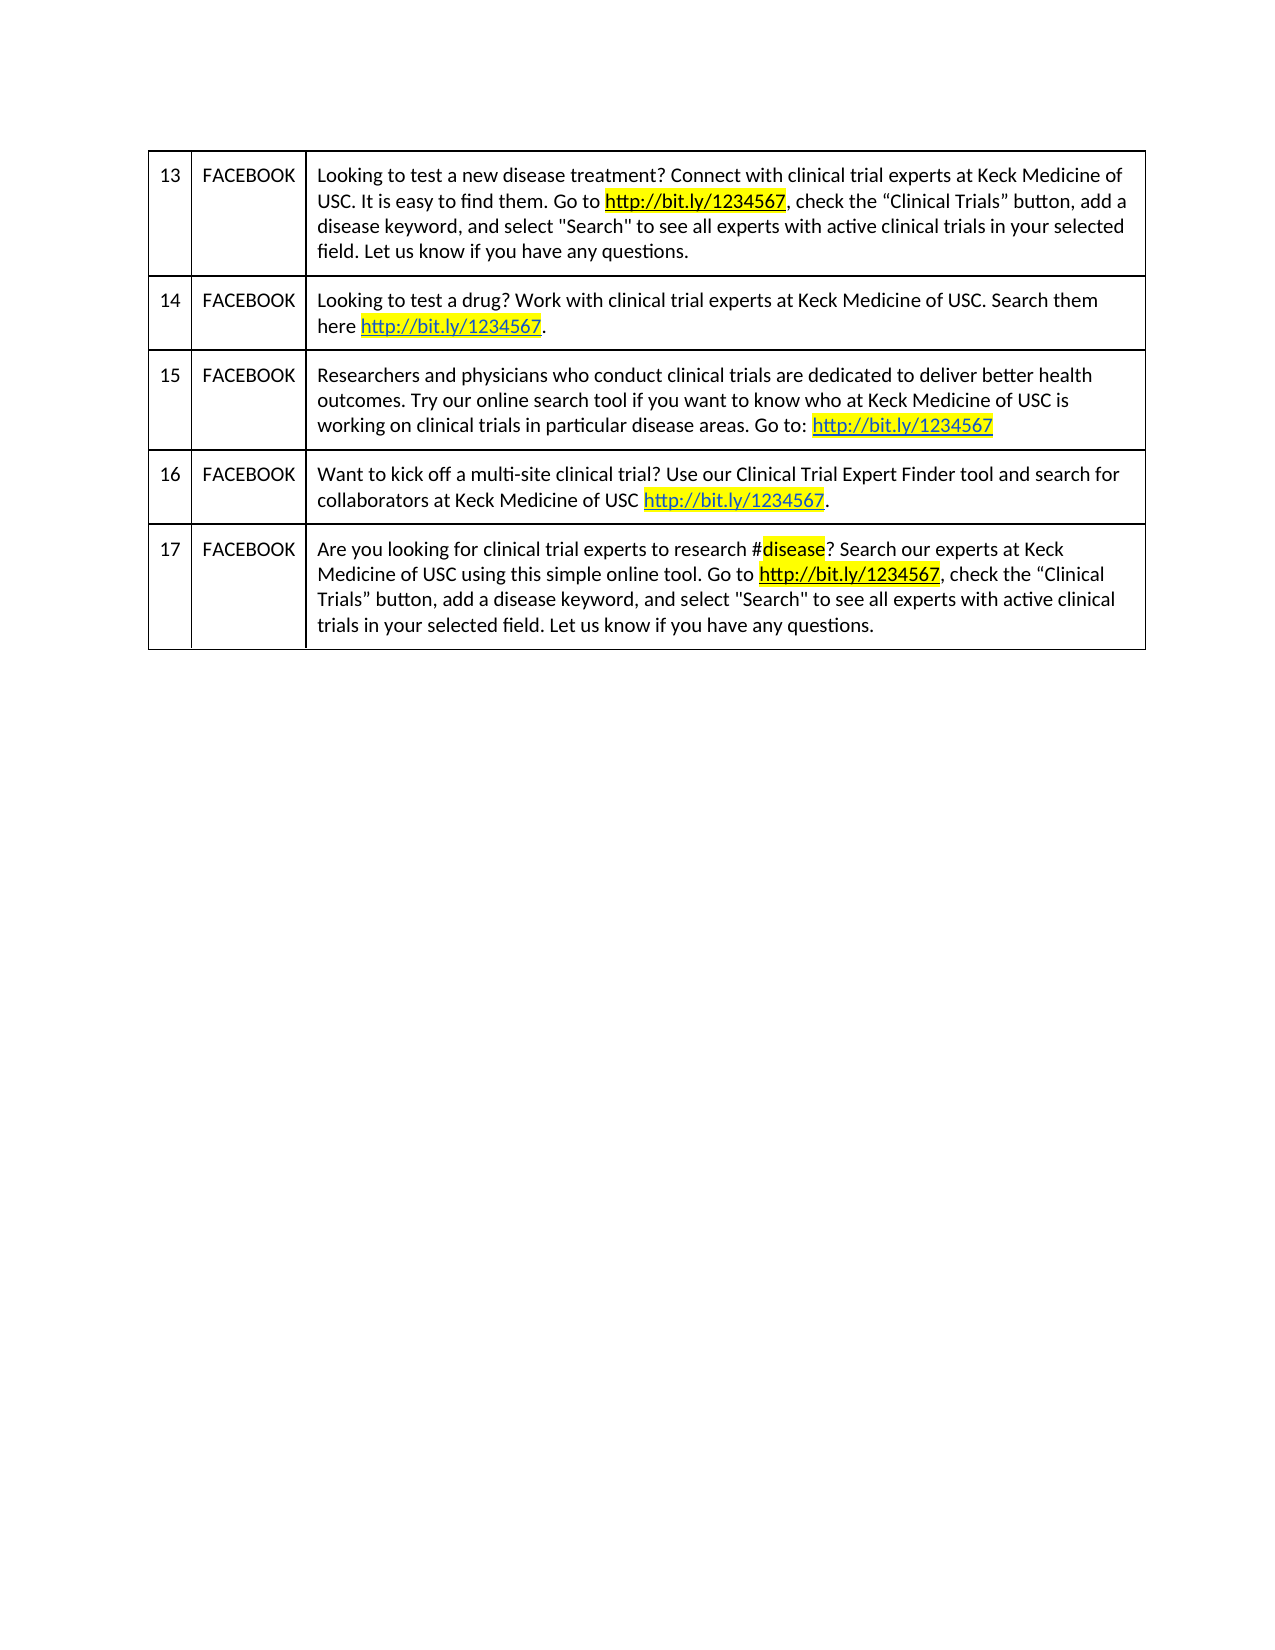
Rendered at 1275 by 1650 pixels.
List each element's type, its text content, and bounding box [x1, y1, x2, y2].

table_cell 14 [149, 277, 191, 349]
table_cell FACEBOOK [192, 525, 305, 648]
table_cell Are you looking for clinical trial experts to research #disease? Search our experts at Keck Medicine of USC using this simple online tool. Go to http://bit.ly/1234567, check the “Clinical Trials” button, add a disease keyword, and select "Search" to see all experts with active clinical trials in your selected field. Let us know if you have any questions. [307, 525, 1145, 648]
table_cell FACEBOOK [192, 351, 305, 449]
table_cell 15 [149, 351, 191, 449]
table_cell Looking to test a drug? Work with clinical trial experts at Keck Medicine of USC. Search them here http://bit.ly/1234567. [307, 277, 1145, 349]
table_cell Researchers and physicians who conduct clinical trials are dedicated to deliver better health outcomes. Try our online search tool if you want to know who at Keck Medicine of USC is working on clinical trials in particular disease areas. Go to: http://bit.ly/1234567 [307, 351, 1145, 449]
table_cell 16 [149, 451, 191, 523]
table_cell 13 [149, 152, 191, 275]
table_cell 17 [149, 525, 191, 648]
table_cell Looking to test a new disease treatment? Connect with clinical trial experts at Keck Medicine of USC. It is easy to find them. Go to http://bit.ly/1234567, check the “Clinical Trials” button, add a disease keyword, and select "Search" to see all experts with active clinical trials in your selected field. Let us know if you have any questions. [307, 152, 1145, 275]
table_cell FACEBOOK [192, 451, 305, 523]
table_cell FACEBOOK [192, 152, 305, 275]
table_cell Want to kick off a multi-site clinical trial? Use our Clinical Trial Expert Finder tool and search for collaborators at Keck Medicine of USC http://bit.ly/1234567. [307, 451, 1145, 523]
table_cell FACEBOOK [192, 277, 305, 349]
